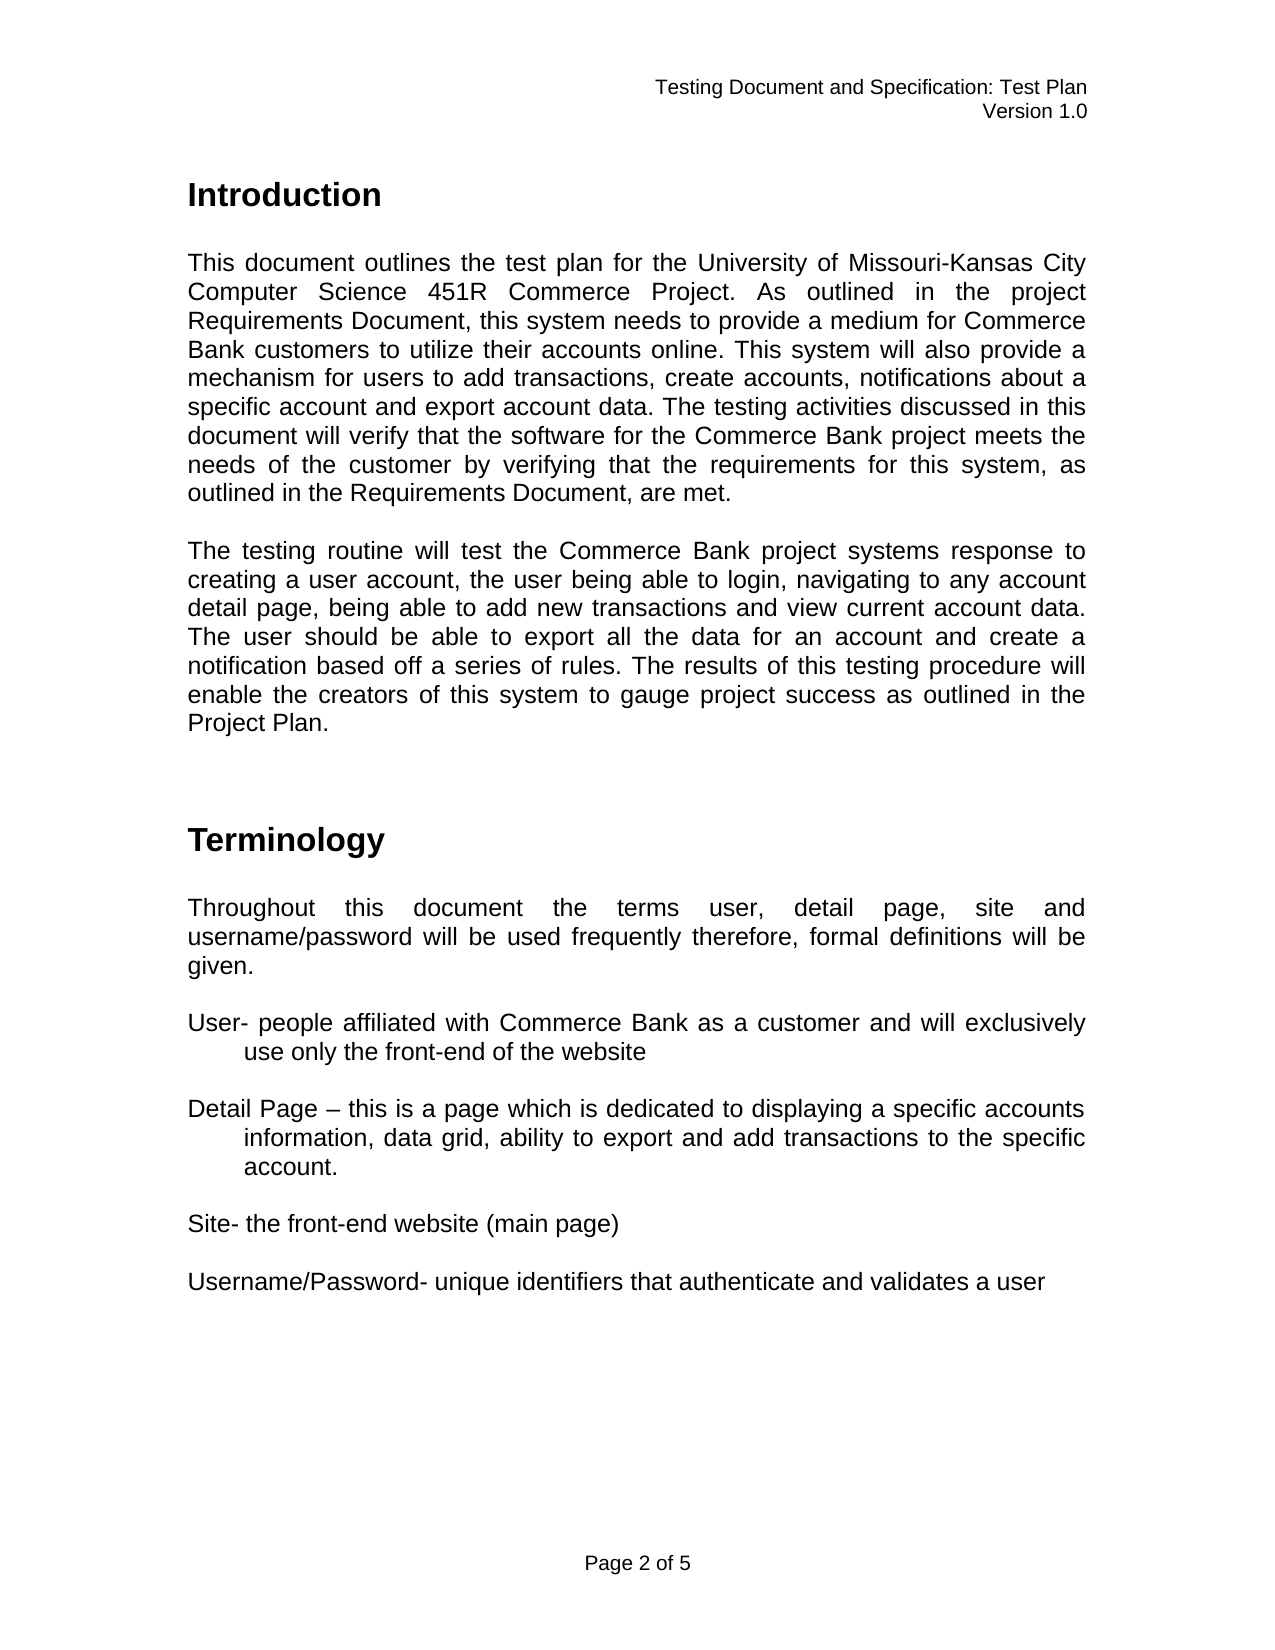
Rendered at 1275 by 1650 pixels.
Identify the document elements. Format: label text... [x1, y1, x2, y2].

text Throughout this document the terms user, detail page, site and username/password will be used frequently therefore, formal definitions will be given. [187, 893, 1087, 979]
text User- people affiliated with Commerce Bank as a customer and will exclusively use only the front-end of the website [187, 1008, 1087, 1066]
text This document outlines the test plan for the University of Missouri-Kansas City Computer Science 451R Commerce Project. As outlined in the project Requirements Document, this system needs to provide a medium for Commerce Bank customers to utilize their accounts online. This system will also provide a mechanism for users to add transactions, create accounts, notifications about a specific account and export account data. The testing activities discussed in this document will verify that the software for the Commerce Bank project meets the needs of the customer by verifying that the requirements for this system, as outlined in the Requirements Document, are met. [187, 248, 1087, 507]
text The testing routine will test the Commerce Bank project systems response to creating a user account, the user being able to login, navigating to any account detail page, being able to add new transactions and view current account data. The user should be able to export all the data for an account and create a notification based off a series of rules. The results of this testing procedure will enable the creators of this system to gauge project success as outlined in the Project Plan. [187, 536, 1087, 737]
text Username/Password- unique identifiers that authenticate and validates a user [187, 1267, 1087, 1296]
subtitle Terminology [187, 820, 1087, 858]
text Site- the front-end website (main page) [187, 1209, 1087, 1238]
subtitle Introduction [187, 175, 1087, 213]
text Detail Page – this is a page which is dedicated to displaying a specific accounts information, data grid, ability to export and add transactions to the specific account. [187, 1094, 1087, 1181]
